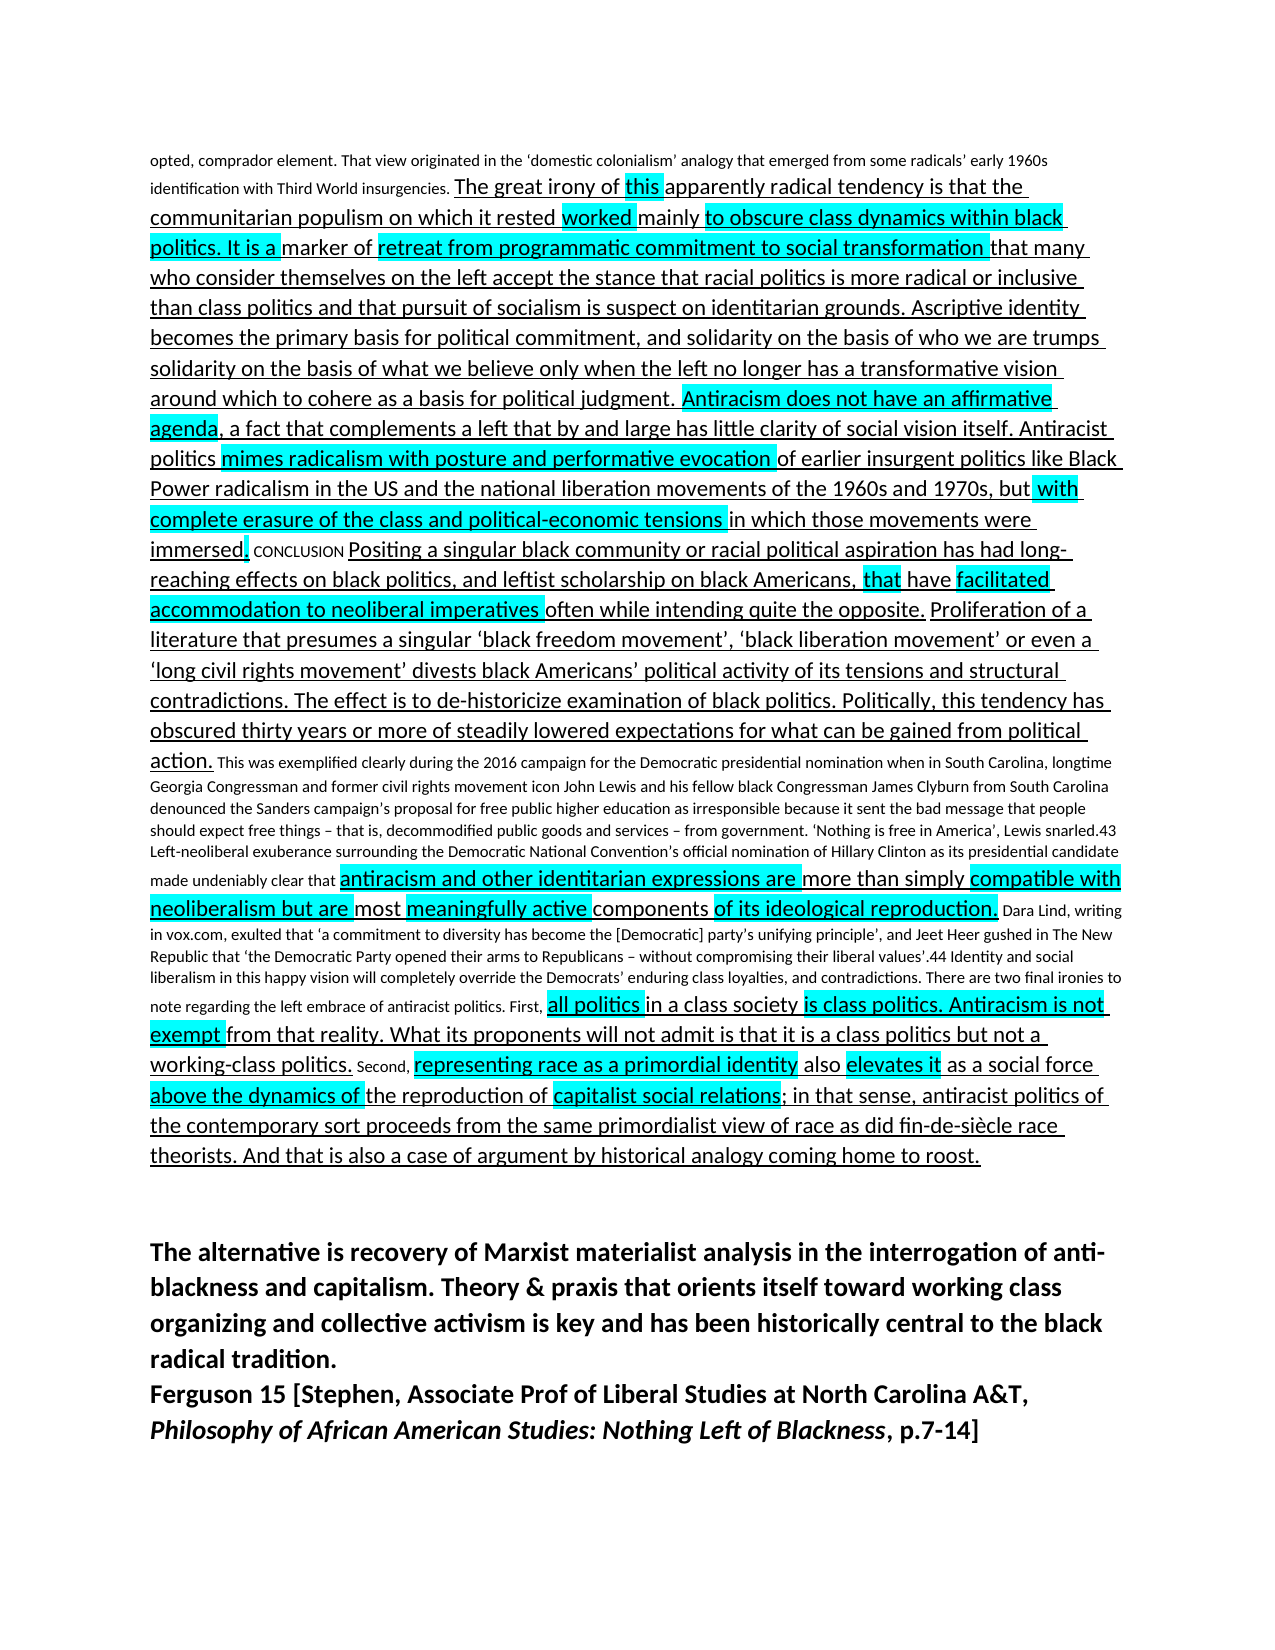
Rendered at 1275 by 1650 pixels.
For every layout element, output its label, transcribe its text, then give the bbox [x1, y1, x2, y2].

text Ferguson 15 [Stephen, Associate Prof of Liberal Studies at North Carolina A&T, Philosophy of African American Studies: Nothing Left of Blackness, p.7-14] [150, 1377, 1125, 1446]
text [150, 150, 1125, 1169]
subtitle The alternative is recovery of Marxist materialist analysis in the interrogation of anti-blackness and capitalism. Theory & praxis that orients itself toward working class organizing and collective activism is key and has been historically central to the black radical tradition. [150, 1235, 1125, 1375]
